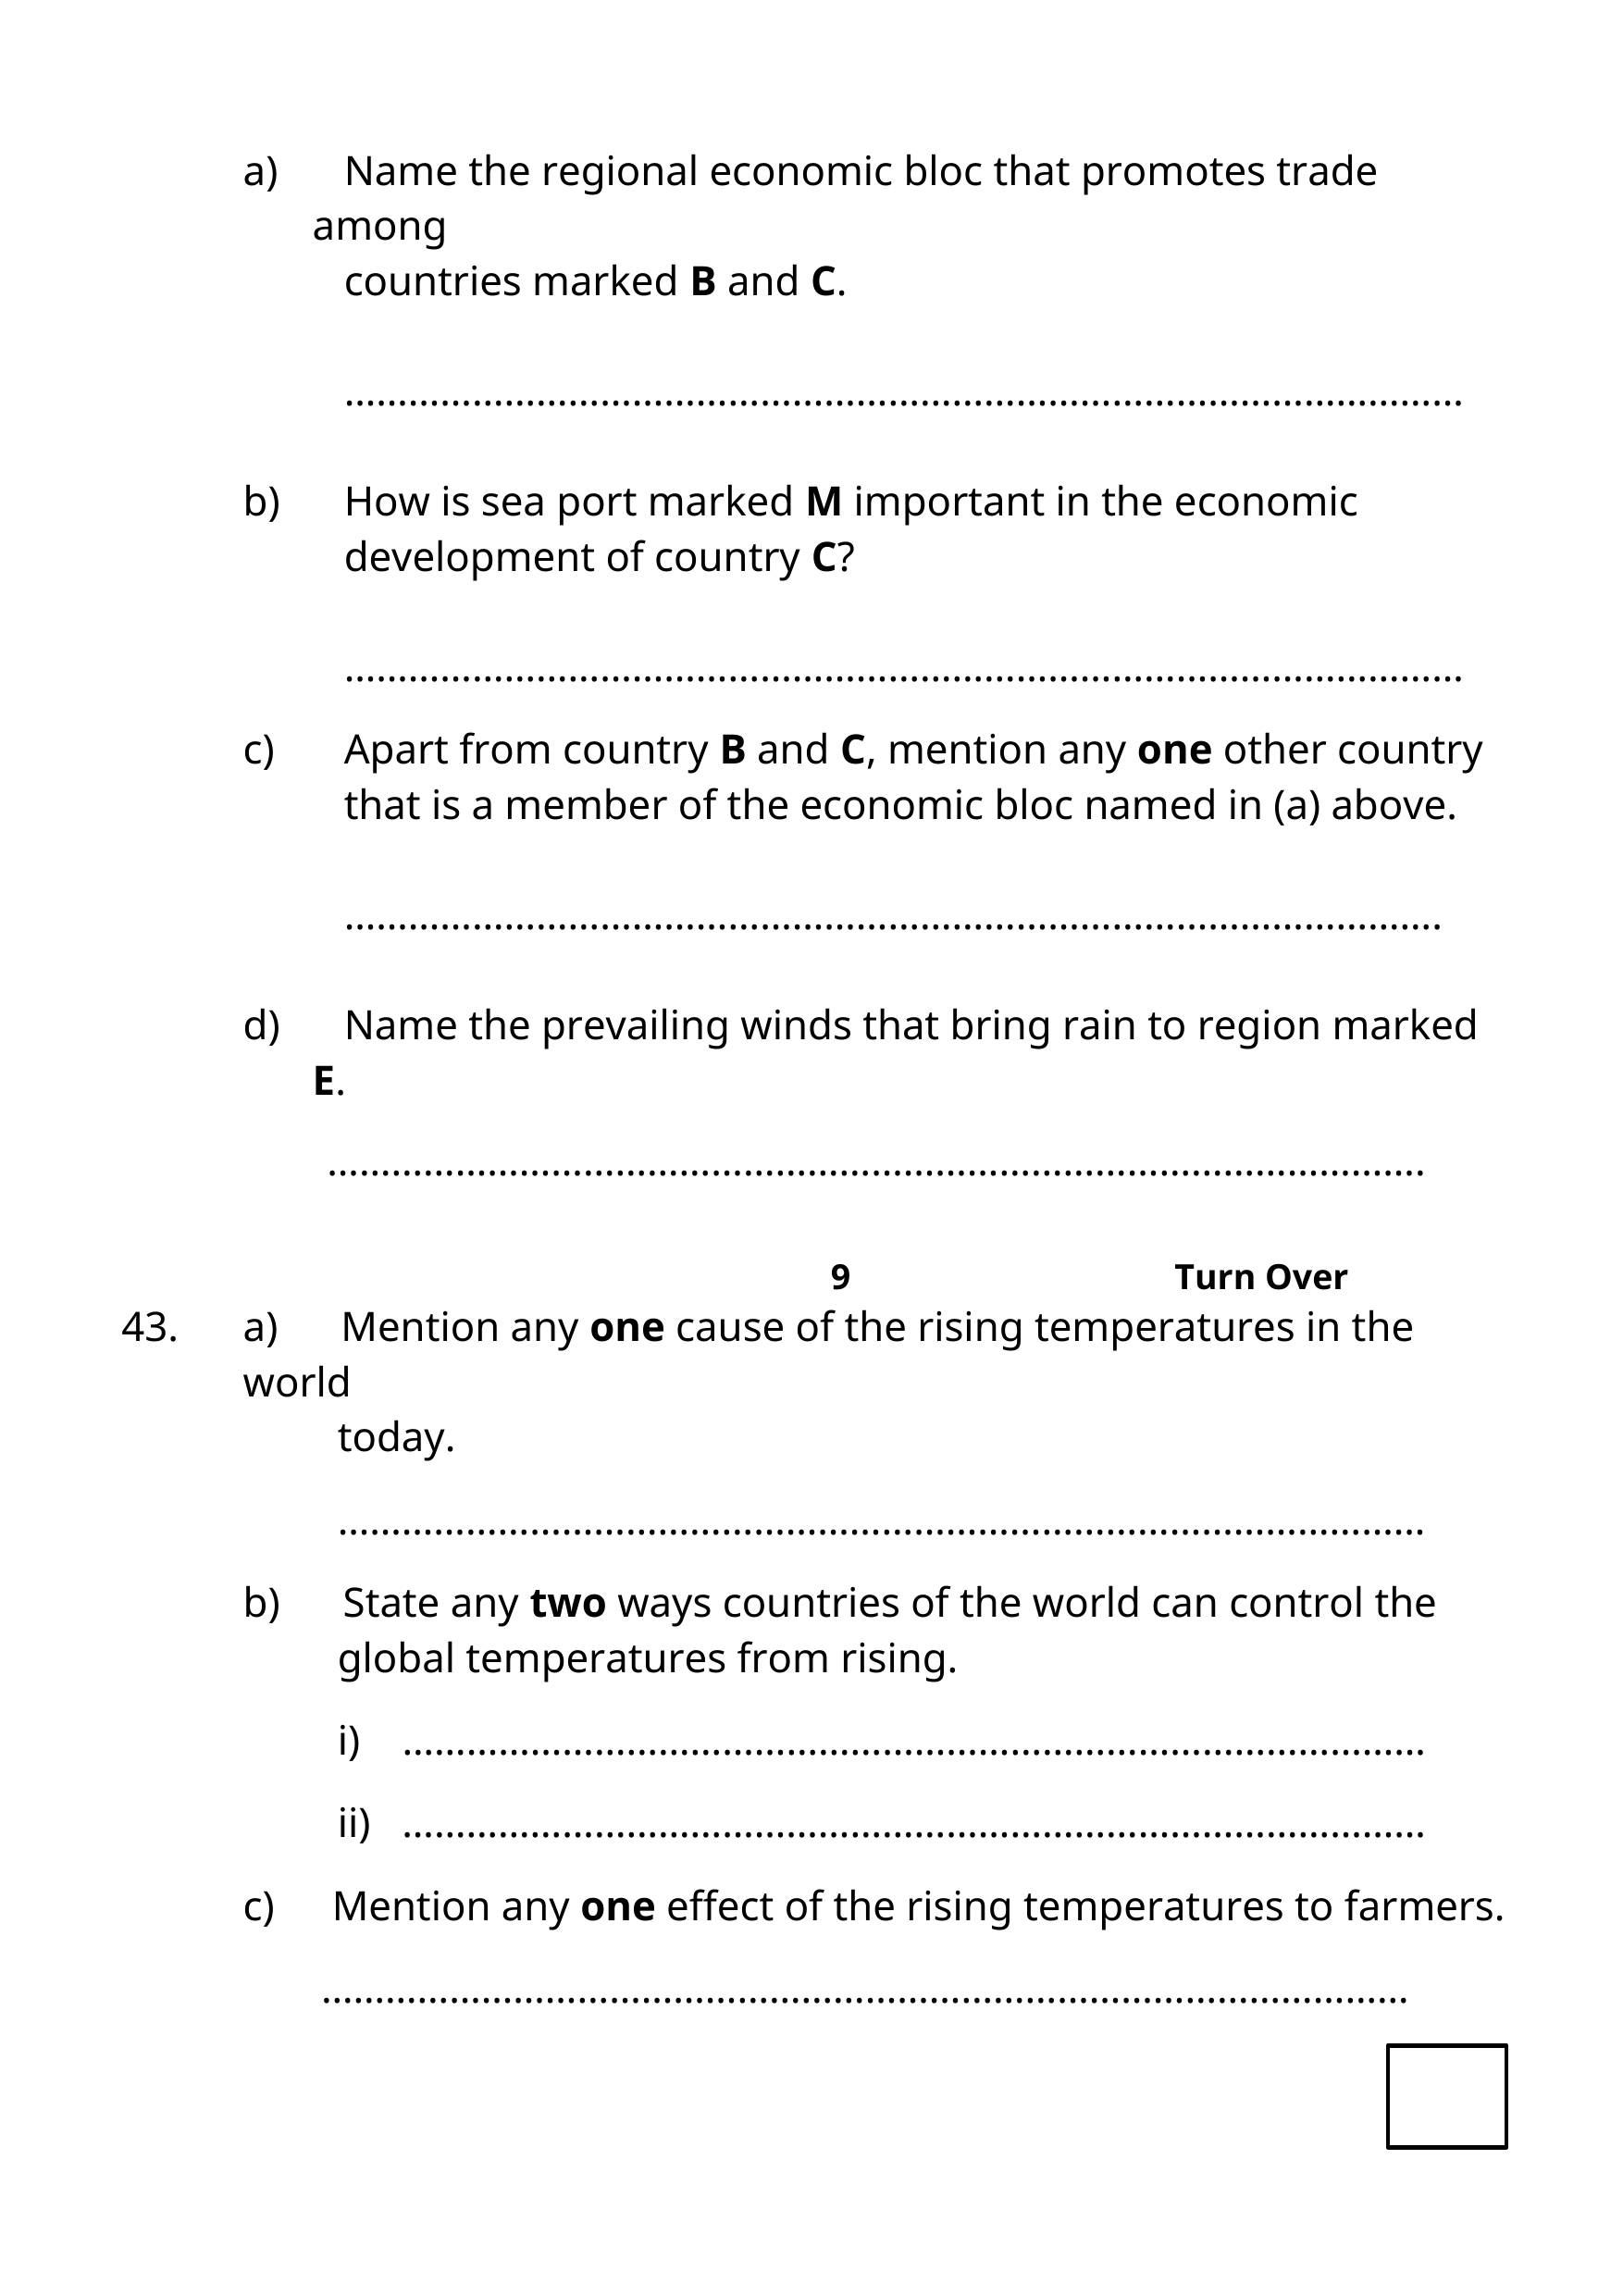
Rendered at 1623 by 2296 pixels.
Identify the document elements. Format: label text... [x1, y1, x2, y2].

text ………………………………………………………………………………………… [121, 1960, 1509, 2015]
list Apart from country B and C, mention any one other country [242, 721, 1509, 776]
list …………………………………………………………………………………………… [312, 638, 1509, 693]
list …………………………………………………………………………………………. [242, 1133, 1509, 1188]
list …………………………………………………………………………………………… [312, 363, 1509, 417]
list How is sea port marked M important in the economic [242, 473, 1544, 527]
list a) Mention any one cause of the rising temperatures in the world [121, 1298, 1509, 1409]
list countries marked B and C. [312, 252, 1509, 307]
list i) …………………………………………………………………………………… [242, 1712, 1509, 1767]
list development of country C? [312, 527, 1544, 583]
list …………………………………………………………………………………………. [312, 887, 1509, 941]
list b) State any two ways countries of the world can control the [242, 1574, 1509, 1629]
list ii) …………………………………………………………………………………… [242, 1794, 1509, 1850]
list that is a member of the economic bloc named in (a) above. [312, 776, 1509, 831]
list Name the regional economic bloc that promotes trade among [242, 142, 1509, 252]
list c) Mention any one effect of the rising temperatures to farmers. [242, 1877, 1509, 1932]
list ………………………………………………………………………………………… [242, 1491, 1509, 1546]
list global temperatures from rising. [242, 1629, 1509, 1684]
list Name the prevailing winds that bring rain to region marked E. [242, 997, 1509, 1107]
list today. [242, 1409, 1509, 1464]
